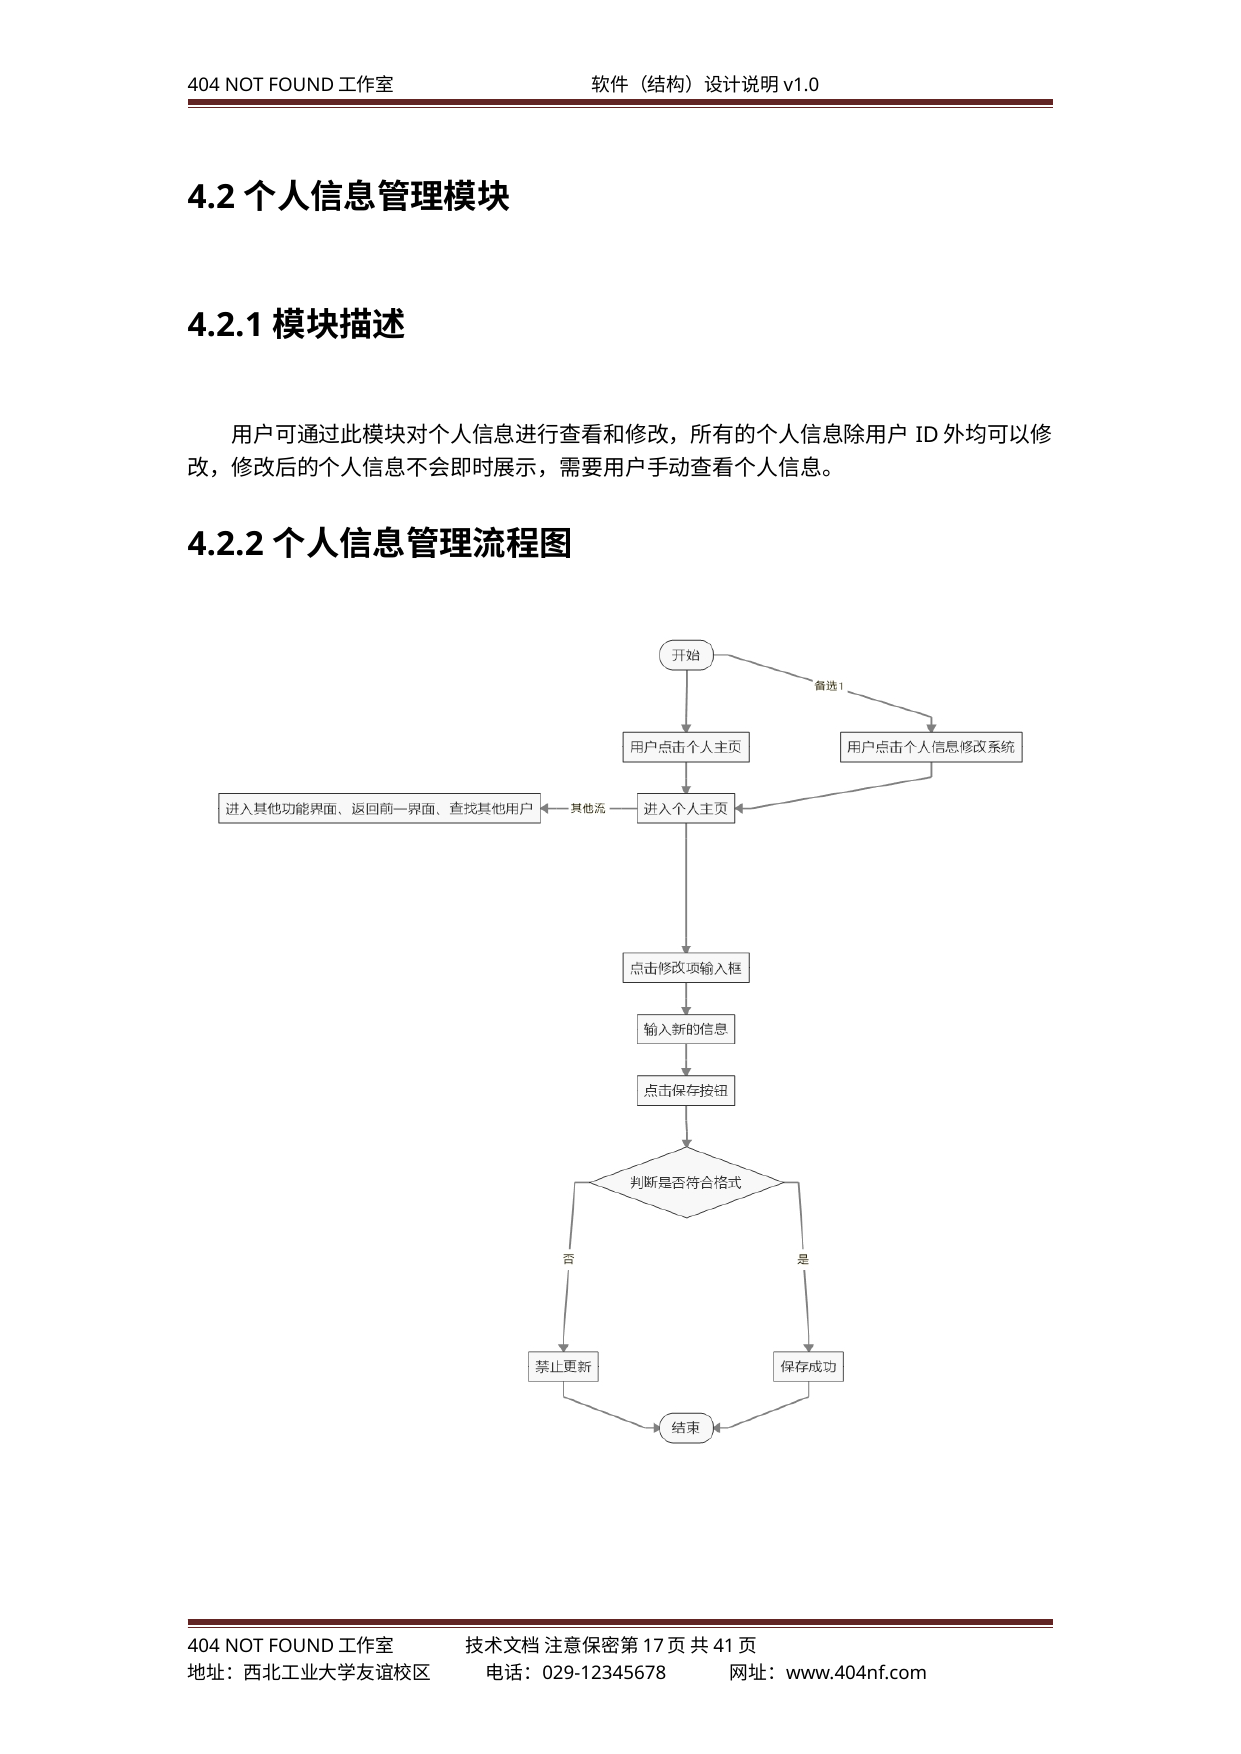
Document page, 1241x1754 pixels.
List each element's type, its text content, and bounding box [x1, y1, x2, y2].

subtitle 4.2.1 模块描述 [187, 289, 1053, 354]
subtitle 4.2 个人信息管理模块 [187, 162, 1053, 227]
text 用户可通过此模块对个人信息进行查看和修改，所有的个人信息除用户ID外均可以修改，修改后的个人信息不会即时展示，需要用户手动查看个人信息。 [187, 417, 1053, 482]
subtitle 4.2.2 个人信息管理流程图 [187, 509, 1053, 574]
picture [187, 636, 1053, 1448]
